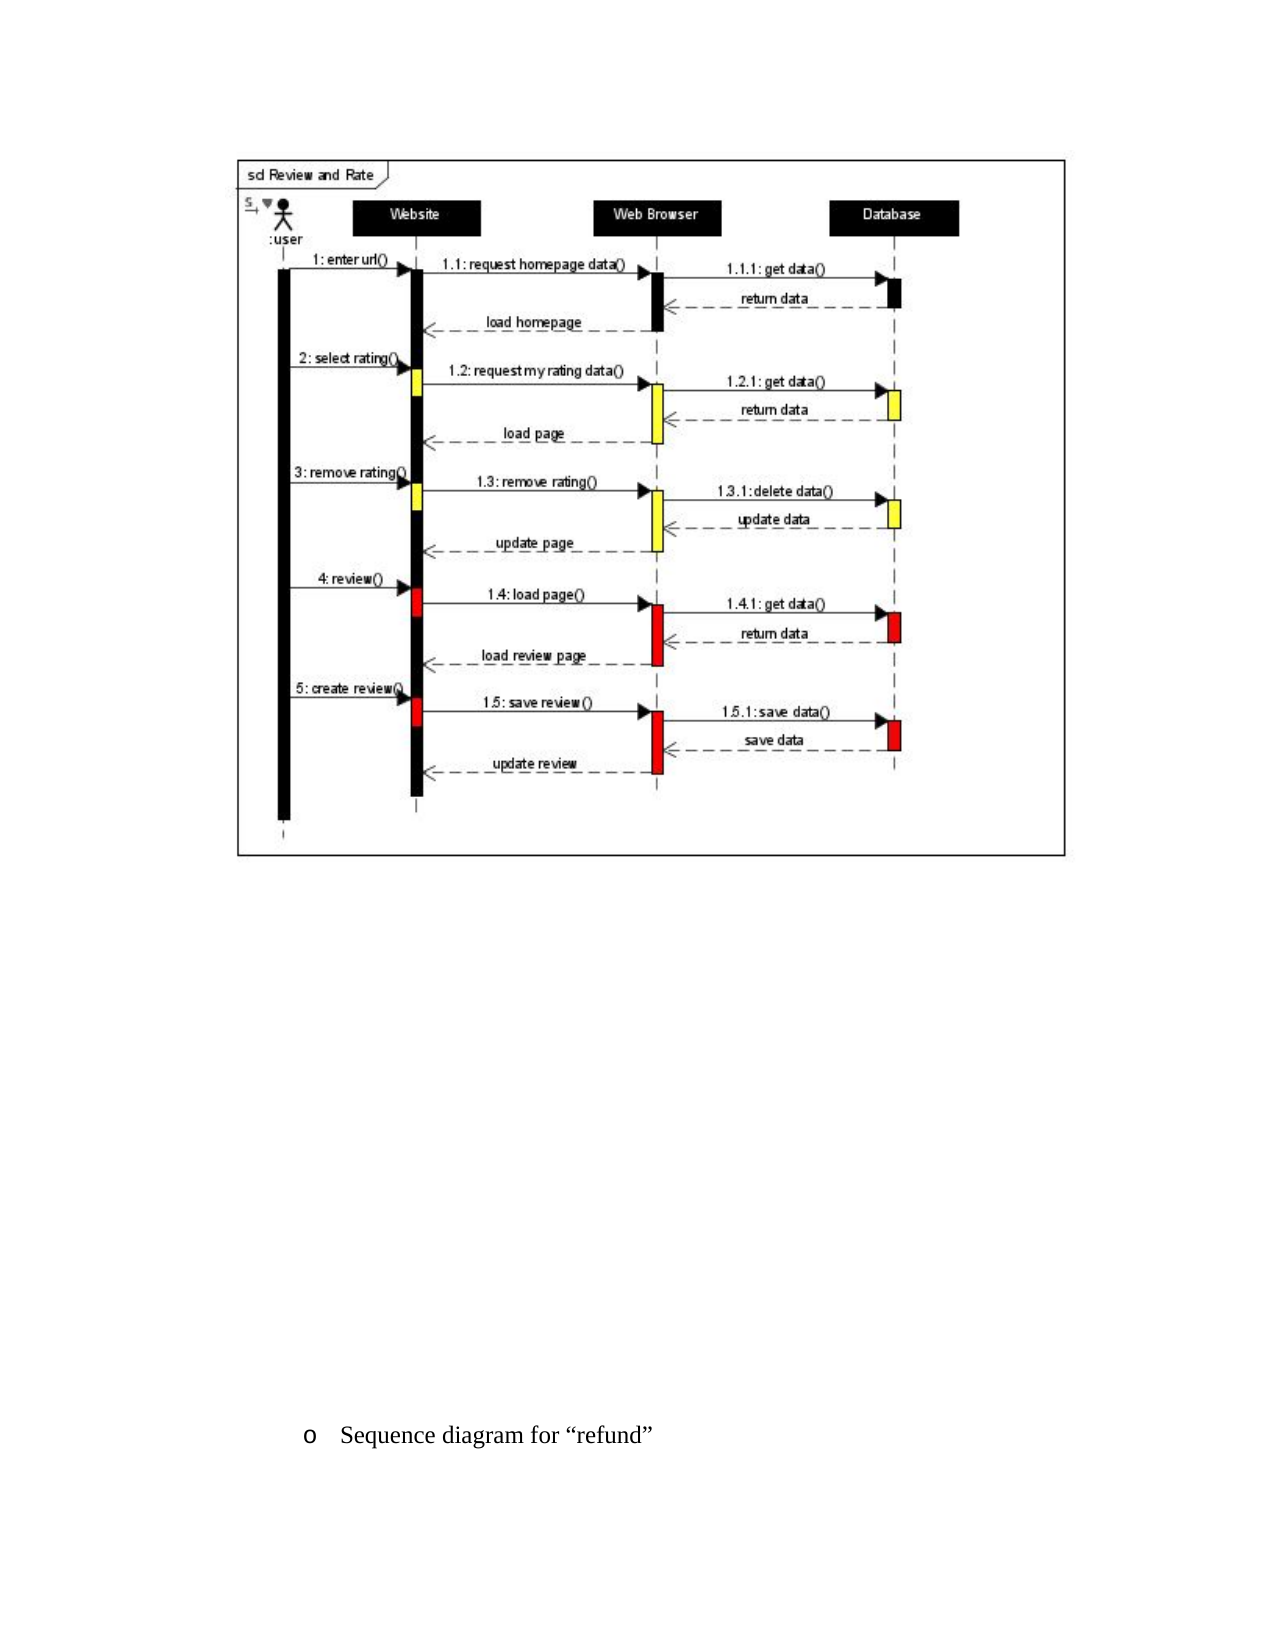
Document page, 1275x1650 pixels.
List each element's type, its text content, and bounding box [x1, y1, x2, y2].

list Sequence diagram for “refund” [302, 1420, 1125, 1451]
picture [225, 150, 1097, 869]
